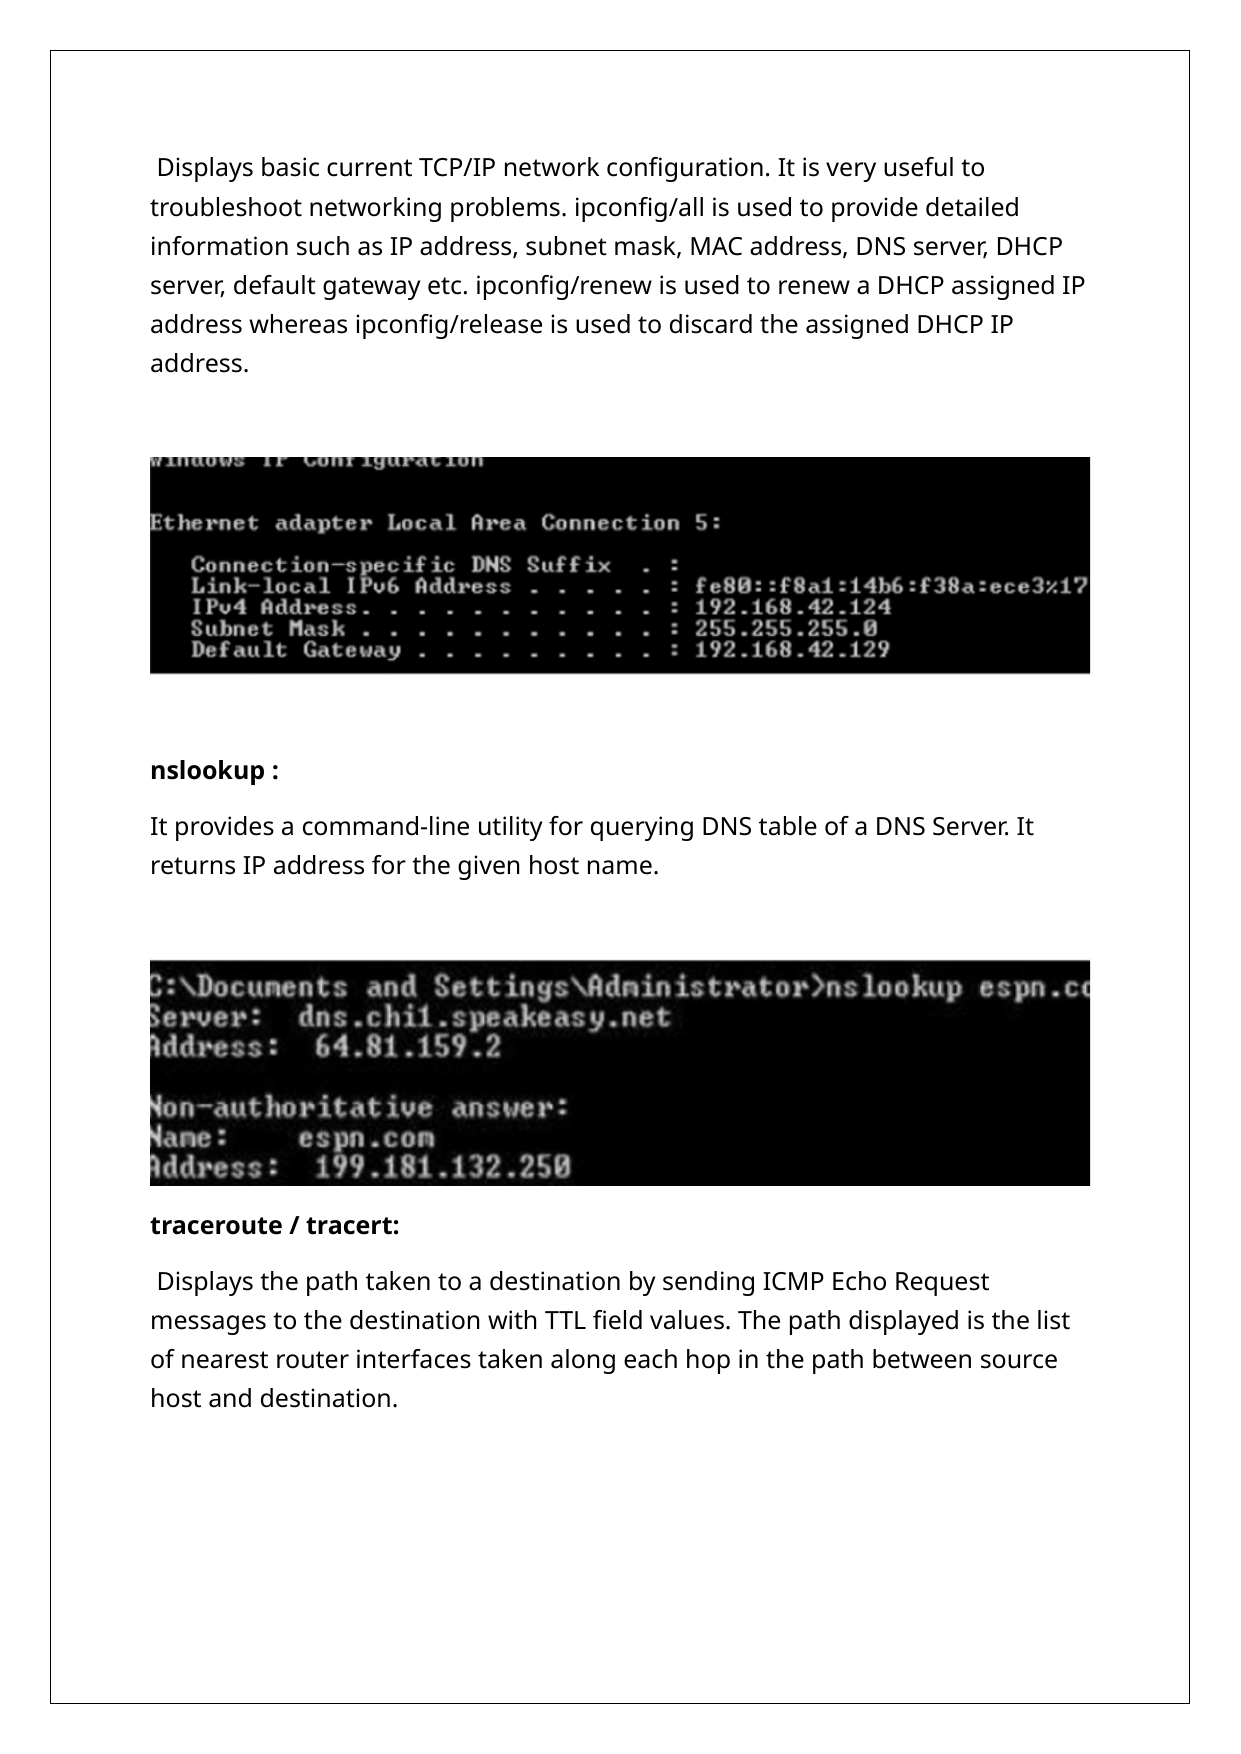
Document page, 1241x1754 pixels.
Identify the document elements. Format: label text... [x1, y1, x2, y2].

picture [150, 959, 1091, 1186]
text Displays the path taken to a destination by sending ICMP Echo Request messages to the destination with TTL field values. The path displayed is the list of nearest router interfaces taken along each hop in the path between source host and destination. [150, 1263, 1090, 1415]
picture [150, 457, 1091, 675]
text It provides a command-line utility for querying DNS table of a DNS Server. It returns IP address for the given host name. [150, 808, 1090, 882]
text traceroute / tracert: [150, 1208, 1090, 1242]
text Displays basic current TCP/IP network configuration. It is very useful to troubleshoot networking problems. ipconfig/all is used to provide detailed information such as IP address, subnet mask, MAC address, DNS server, DHCP server, default gateway etc. ipconfig/renew is used to renew a DHCP assigned IP address whereas ipconfig/release is used to discard the assigned DHCP IP address. [150, 150, 1090, 380]
text nslookup : [150, 752, 1090, 787]
